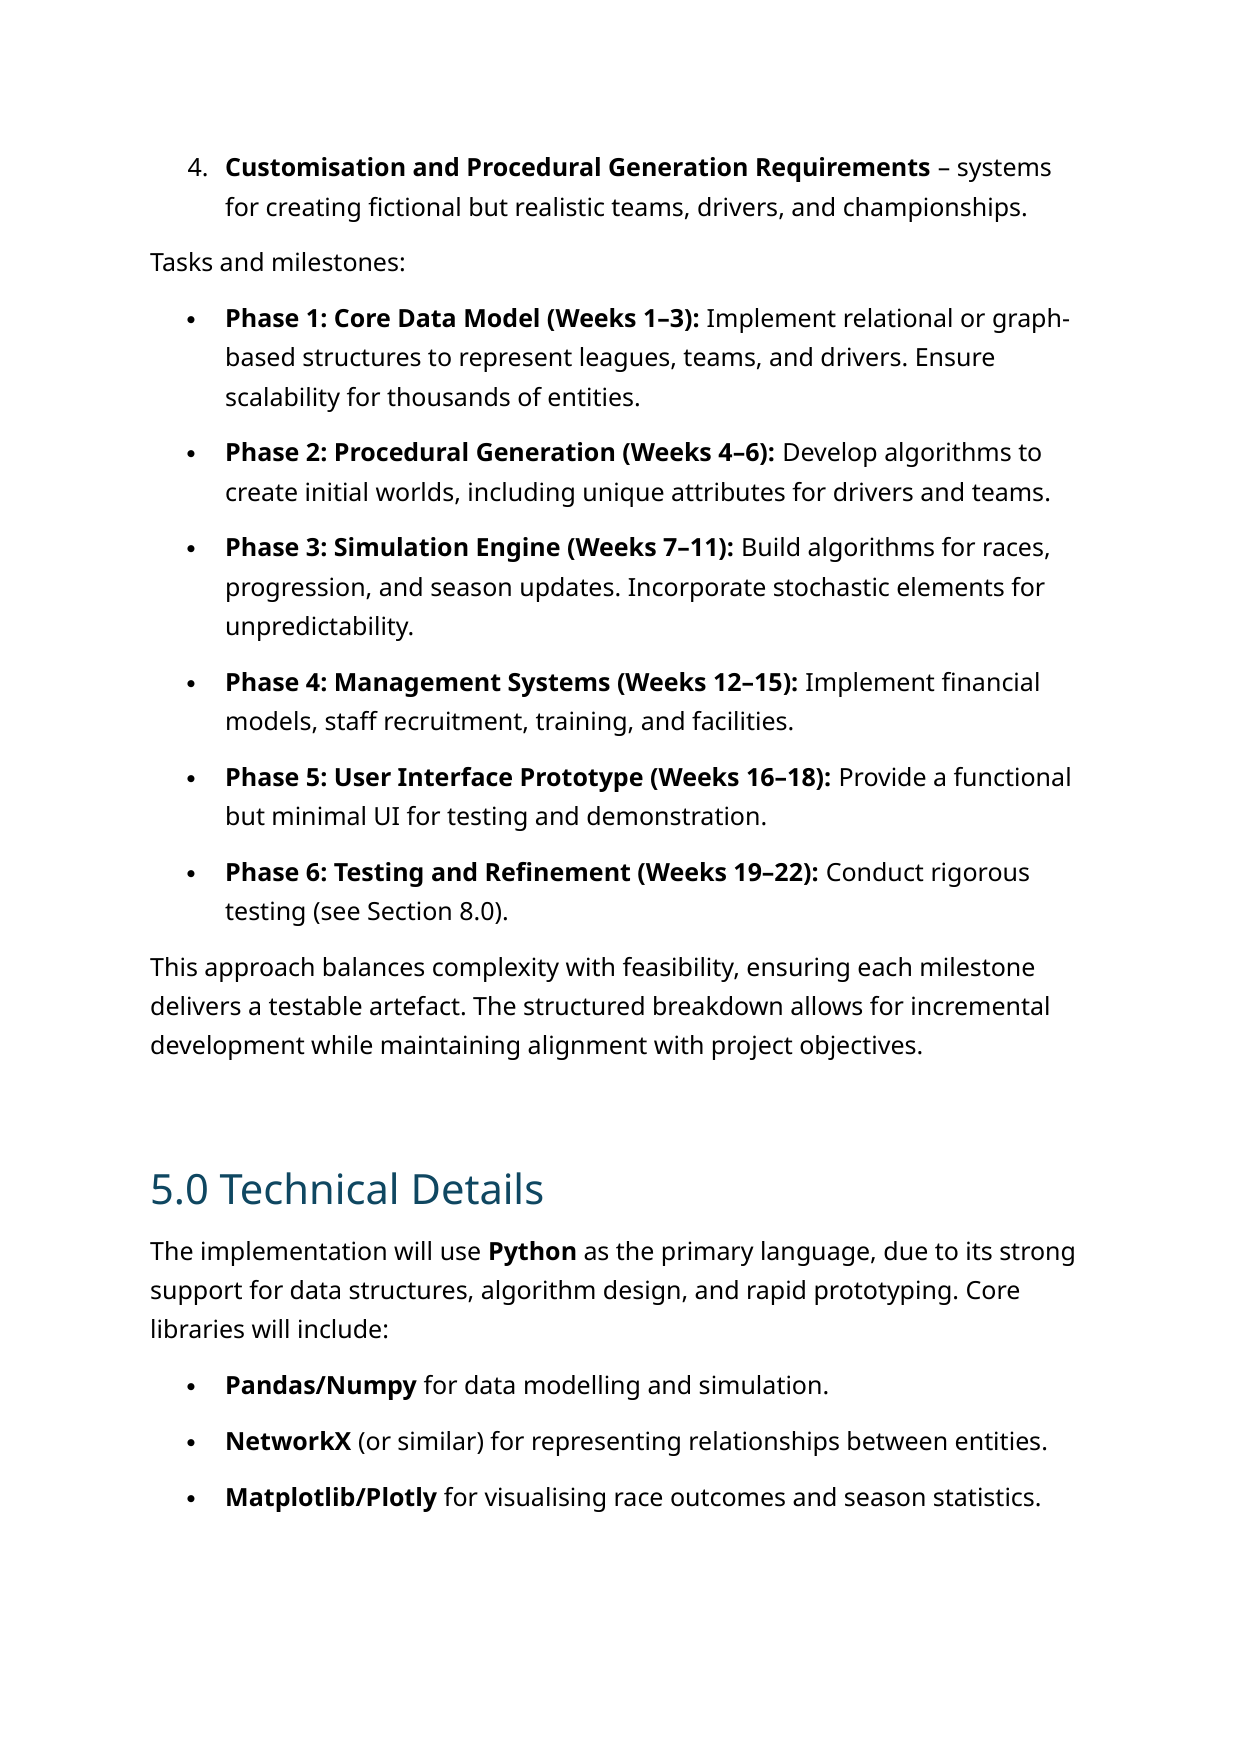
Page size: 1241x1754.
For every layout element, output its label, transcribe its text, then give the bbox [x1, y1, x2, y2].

subtitle 5.0 Technical Details [150, 1160, 1090, 1217]
list Phase 2: Procedural Generation (Weeks 4–6): Develop algorithms to create initial worlds, including unique attributes for drivers and teams. [187, 435, 1090, 508]
list NetworkX (or similar) for representing relationships between entities. [187, 1423, 1090, 1458]
text This approach balances complexity with feasibility, ensuring each milestone delivers a testable artefact. The structured breakdown allows for incremental development while maintaining alignment with project objectives. [150, 949, 1090, 1062]
list Matplotlib/Plotly for visualising race outcomes and season statistics. [187, 1479, 1090, 1513]
list Phase 6: Testing and Refinement (Weeks 19–22): Conduct rigorous testing (see Section 8.0). [187, 854, 1090, 927]
list Customisation and Procedural Generation Requirements – systems for creating fictional but realistic teams, drivers, and championships. [187, 150, 1090, 223]
list Phase 1: Core Data Model (Weeks 1–3): Implement relational or graph-based structures to represent leagues, teams, and drivers. Ensure scalability for thousands of entities. [187, 301, 1090, 413]
list Phase 4: Management Systems (Weeks 12–15): Implement financial models, staff recruitment, training, and facilities. [187, 664, 1090, 737]
text The implementation will use Python as the primary language, due to its strong support for data structures, algorithm design, and rapid prototyping. Core libraries will include: [150, 1233, 1090, 1346]
list Phase 5: User Interface Prototype (Weeks 16–18): Provide a functional but minimal UI for testing and demonstration. [187, 759, 1090, 832]
text Tasks and milestones: [150, 245, 1090, 279]
list Phase 3: Simulation Engine (Weeks 7–11): Build algorithms for races, progression, and season updates. Incorporate stochastic elements for unpredictability. [187, 530, 1090, 642]
list Pandas/Numpy for data modelling and simulation. [187, 1368, 1090, 1402]
